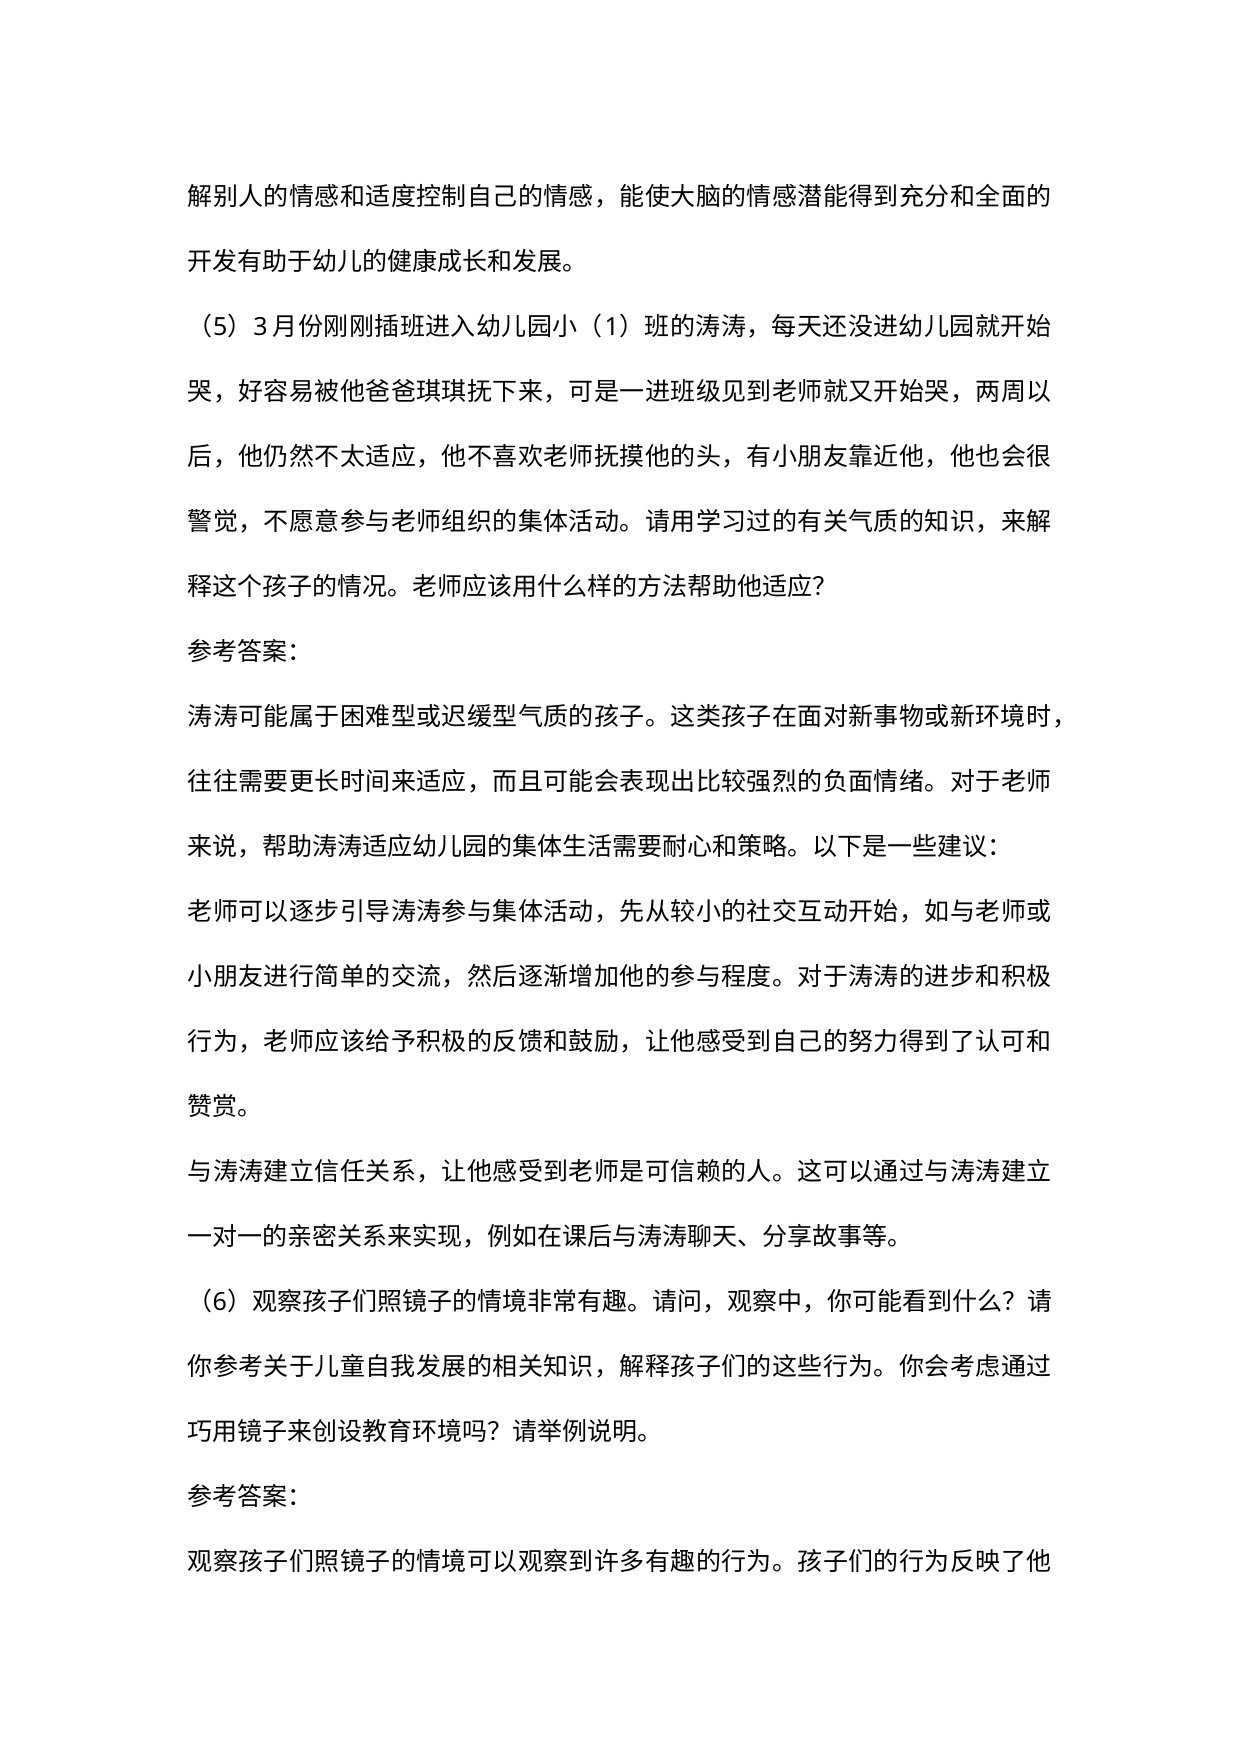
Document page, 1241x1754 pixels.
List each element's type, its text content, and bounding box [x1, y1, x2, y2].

text （6）观察孩子们照镜子的情境非常有趣。请问，观察中，你可能看到什么？请你参考关于儿童自我发展的相关知识，解释孩子们的这些行为。你会考虑通过巧用镜子来创设教育环境吗？请举例说明。 [187, 1267, 1053, 1462]
text 参考答案： [187, 617, 1053, 682]
text 老师可以逐步引导涛涛参与集体活动，先从较小的社交互动开始，如与老师或小朋友进行简单的交流，然后逐渐增加他的参与程度。对于涛涛的进步和积极行为，老师应该给予积极的反馈和鼓励，让他感受到自己的努力得到了认可和赞赏。 [187, 877, 1053, 1137]
text 涛涛可能属于困难型或迟缓型气质的孩子。这类孩子在面对新事物或新环境时，往往需要更长时间来适应，而且可能会表现出比较强烈的负面情绪。对于老师来说，帮助涛涛适应幼儿园的集体生活需要耐心和策略。以下是一些建议： [187, 682, 1053, 877]
text 与涛涛建立信任关系，让他感受到老师是可信赖的人。这可以通过与涛涛建立一对一的亲密关系来实现，例如在课后与涛涛聊天、分享故事等。 [187, 1137, 1053, 1267]
text 参考答案： [187, 1462, 1053, 1527]
text （5）3月份刚刚插班进入幼儿园小（1）班的涛涛，每天还没进幼儿园就开始哭，好容易被他爸爸琪琪抚下来，可是一进班级见到老师就又开始哭，两周以后，他仍然不太适应，他不喜欢老师抚摸他的头，有小朋友靠近他，他也会很警觉，不愿意参与老师组织的集体活动。请用学习过的有关气质的知识，来解释这个孩子的情况。老师应该用什么样的方法帮助他适应？ [187, 292, 1053, 617]
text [187, 1527, 1053, 1592]
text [187, 162, 1053, 292]
